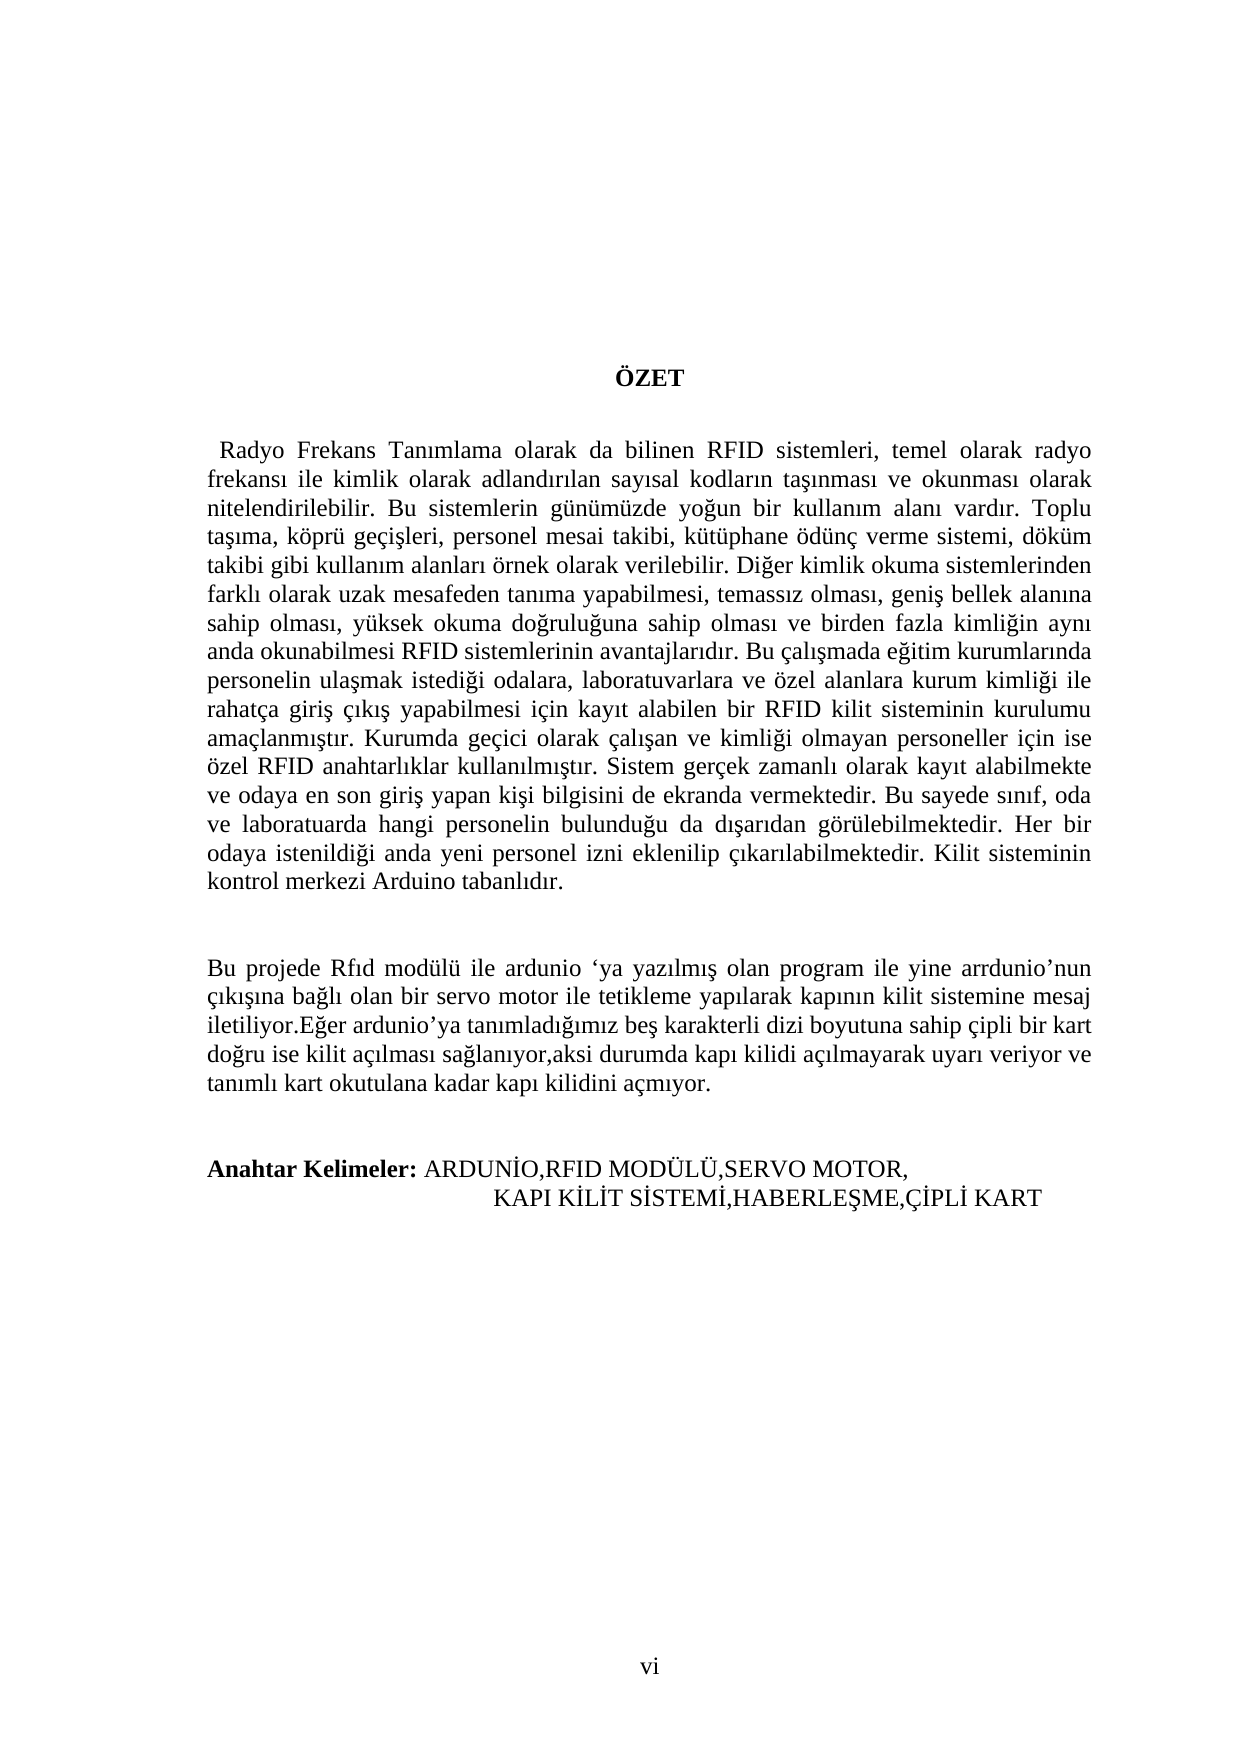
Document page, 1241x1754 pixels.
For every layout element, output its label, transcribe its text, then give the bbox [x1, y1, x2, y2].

text Bu projede Rfıd modülü ile ardunio ‘ya yazılmış olan program ile yine arrdunio’nun çıkışına bağlı olan bir servo motor ile tetikleme yapılarak kapının kilit sistemine mesaj iletiliyor.Eğer ardunio’ya tanımladığımız beş karakterli dizi boyutuna sahip çipli bir kart doğru ise kilit açılması sağlanıyor,aksi durumda kapı kilidi açılmayarak uyarı veriyor ve tanımlı kart okutulana kadar kapı kilidini açmıyor. [207, 953, 1092, 1096]
text Anahtar Kelimeler: ARDUNİO,RFID MODÜLÜ,SERVO MOTOR, [207, 1154, 1092, 1183]
text KAPI KİLİT SİSTEMİ,HABERLEŞME,ÇİPLİ KART [207, 1183, 1092, 1211]
text Radyo Frekans Tanımlama olarak da bilinen RFID sistemleri, temel olarak radyo frekansı ile kimlik olarak adlandırılan sayısal kodların taşınması ve okunması olarak nitelendirilebilir. Bu sistemlerin günümüzde yoğun bir kullanım alanı vardır. Toplu taşıma, köprü geçişleri, personel mesai takibi, kütüphane ödünç verme sistemi, döküm takibi gibi kullanım alanları örnek olarak verilebilir. Diğer kimlik okuma sistemlerinden farklı olarak uzak mesafeden tanıma yapabilmesi, temassız olması, geniş bellek alanına sahip olması, yüksek okuma doğruluğuna sahip olması ve birden fazla kimliğin aynı anda okunabilmesi RFID sistemlerinin avantajlarıdır. Bu çalışmada eğitim kurumlarında personelin ulaşmak istediği odalara, laboratuvarlara ve özel alanlara kurum kimliği ile rahatça giriş çıkış yapabilmesi için kayıt alabilen bir RFID kilit sisteminin kurulumu amaçlanmıştır. Kurumda geçici olarak çalışan ve kimliği olmayan personeller için ise özel RFID anahtarlıklar kullanılmıştır. Sistem gerçek zamanlı olarak kayıt alabilmekte ve odaya en son giriş yapan kişi bilgisini de ekranda vermektedir. Bu sayede sınıf, oda ve laboratuarda hangi personelin bulunduğu da dışarıdan görülebilmektedir. Her bir odaya istenildiği anda yeni personel izni eklenilip çıkarılabilmektedir. Kilit sisteminin kontrol merkezi Arduino tabanlıdır. [207, 435, 1092, 895]
text ÖZET [207, 363, 1092, 392]
